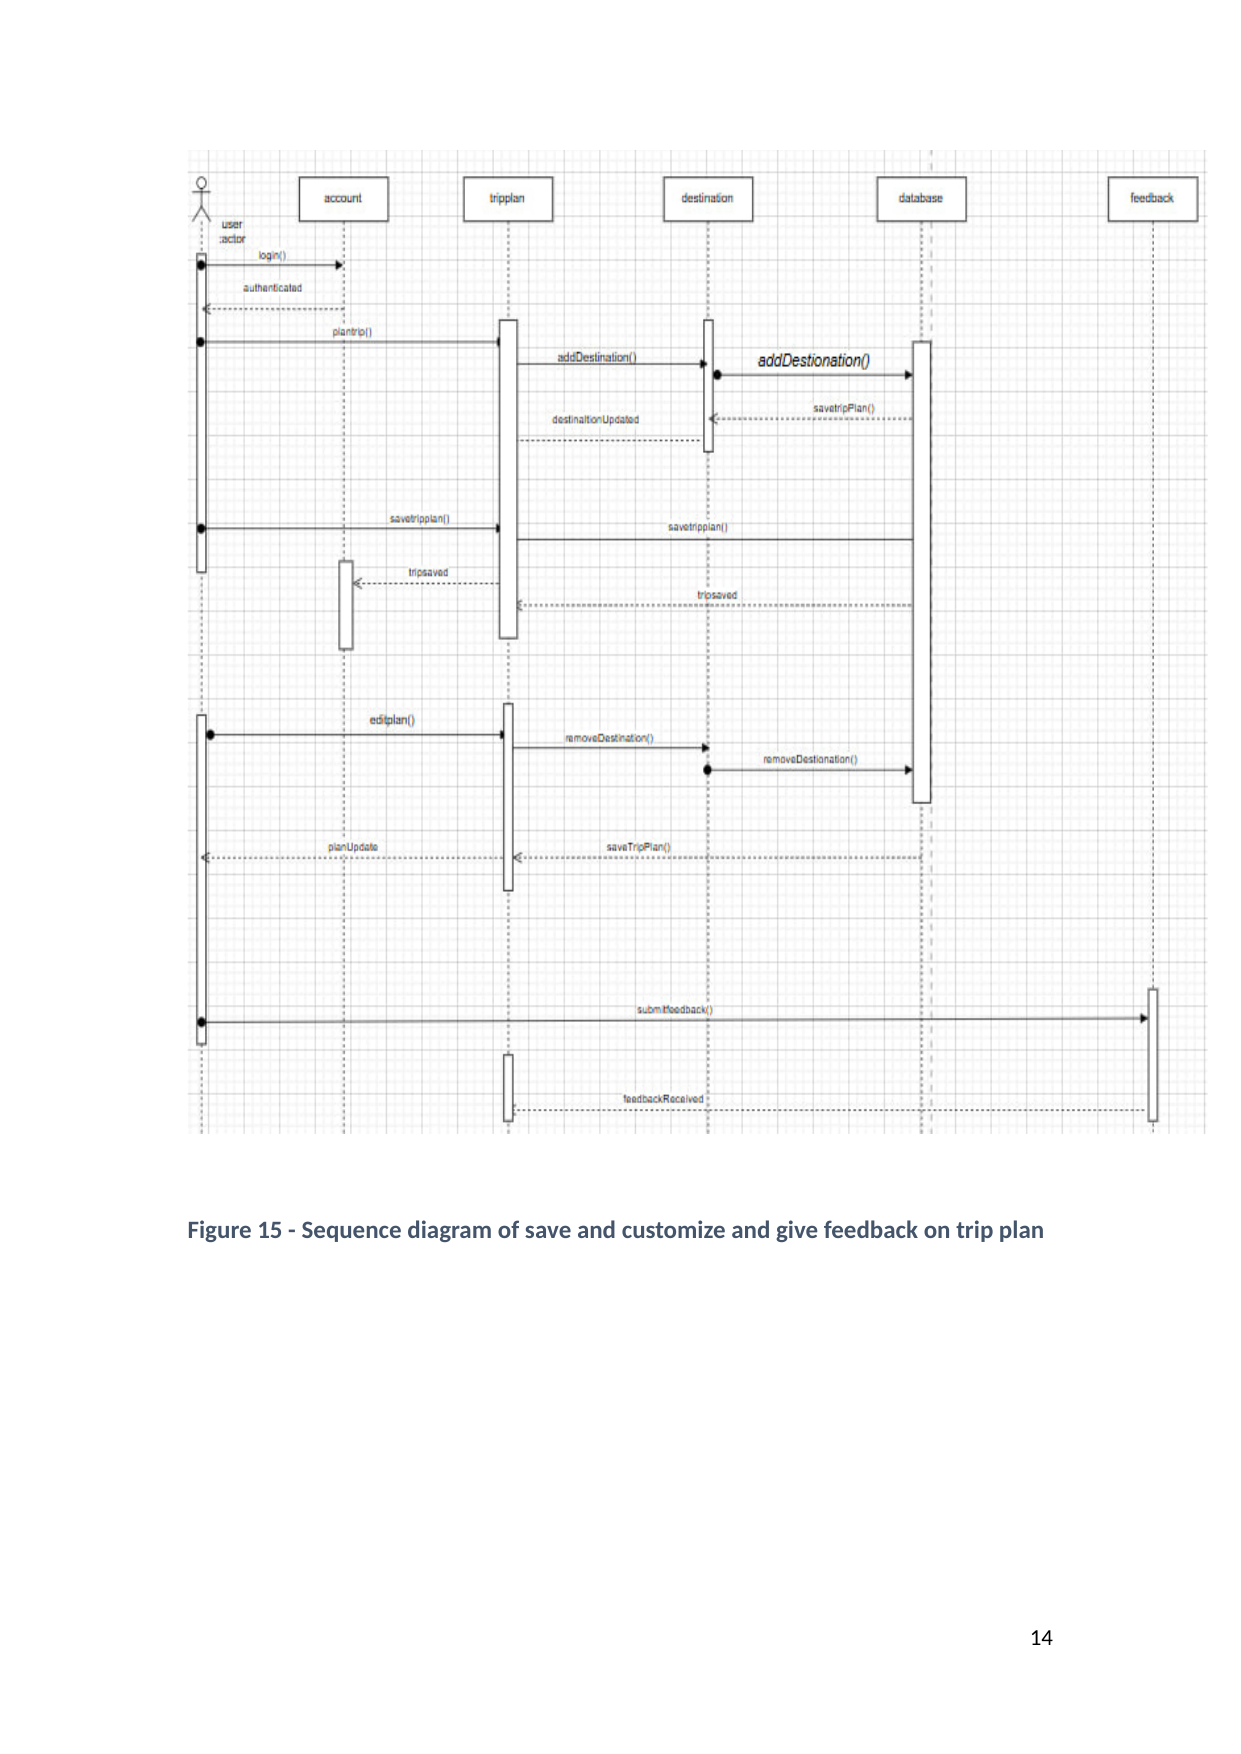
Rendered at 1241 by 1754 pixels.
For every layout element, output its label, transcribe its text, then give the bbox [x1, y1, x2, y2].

text Figure 15 - Sequence diagram of save and customize and give feedback on trip plan [187, 1214, 1053, 1245]
picture [187, 150, 1208, 1134]
